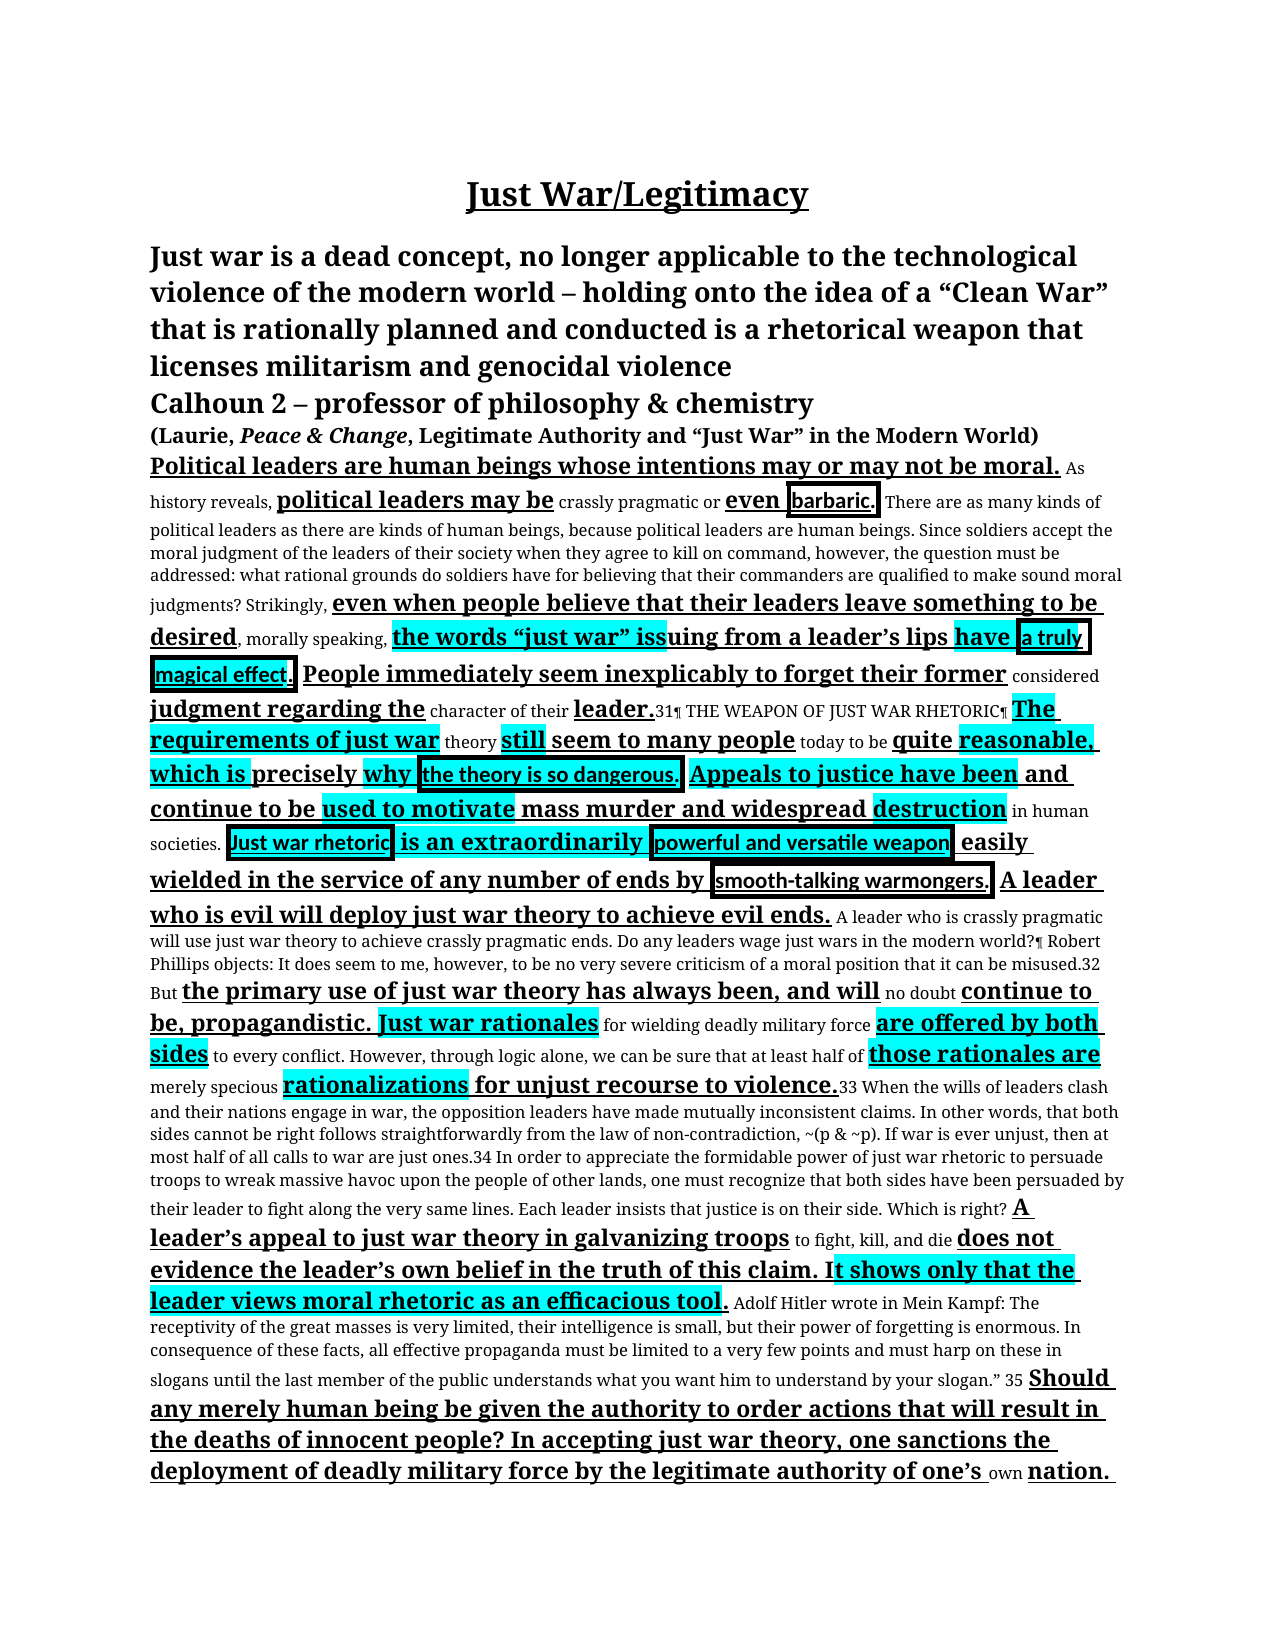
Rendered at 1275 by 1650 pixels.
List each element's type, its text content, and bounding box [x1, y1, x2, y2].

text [150, 450, 1125, 1487]
text Calhoun 2 – professor of philosophy & chemistry [150, 384, 1125, 421]
text (Laurie, Peace & Change, Legitimate Authority and “Just War” in the Modern World) [150, 421, 1125, 450]
text Just war is a dead concept, no longer applicable to the technological violence of the modern world – holding onto the idea of a “Clean War” that is rationally planned and conducted is a rhetorical weapon that licenses militarism and genocidal violence [150, 237, 1125, 384]
text Just War/Legitimacy [150, 171, 1125, 216]
